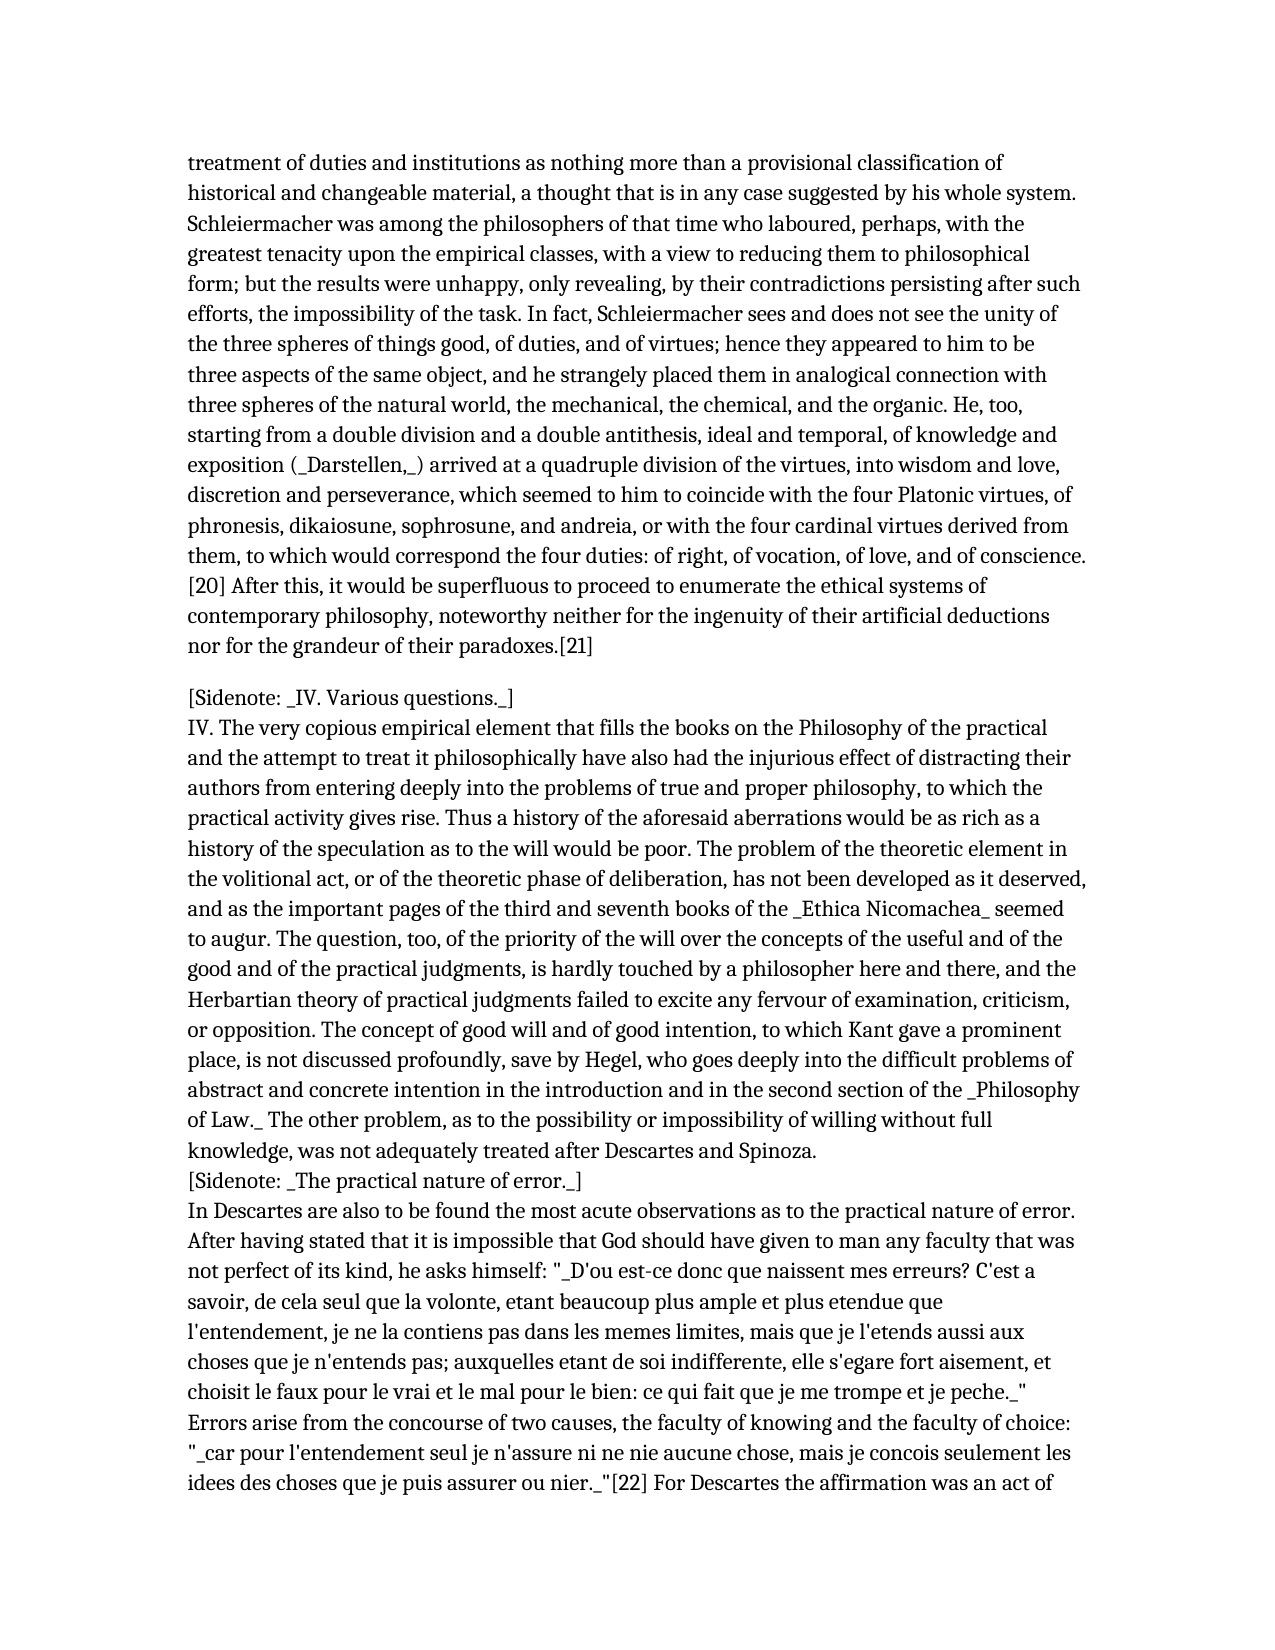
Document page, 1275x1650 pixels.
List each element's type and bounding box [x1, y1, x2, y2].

text [187, 150, 1087, 660]
text [187, 684, 1087, 1496]
